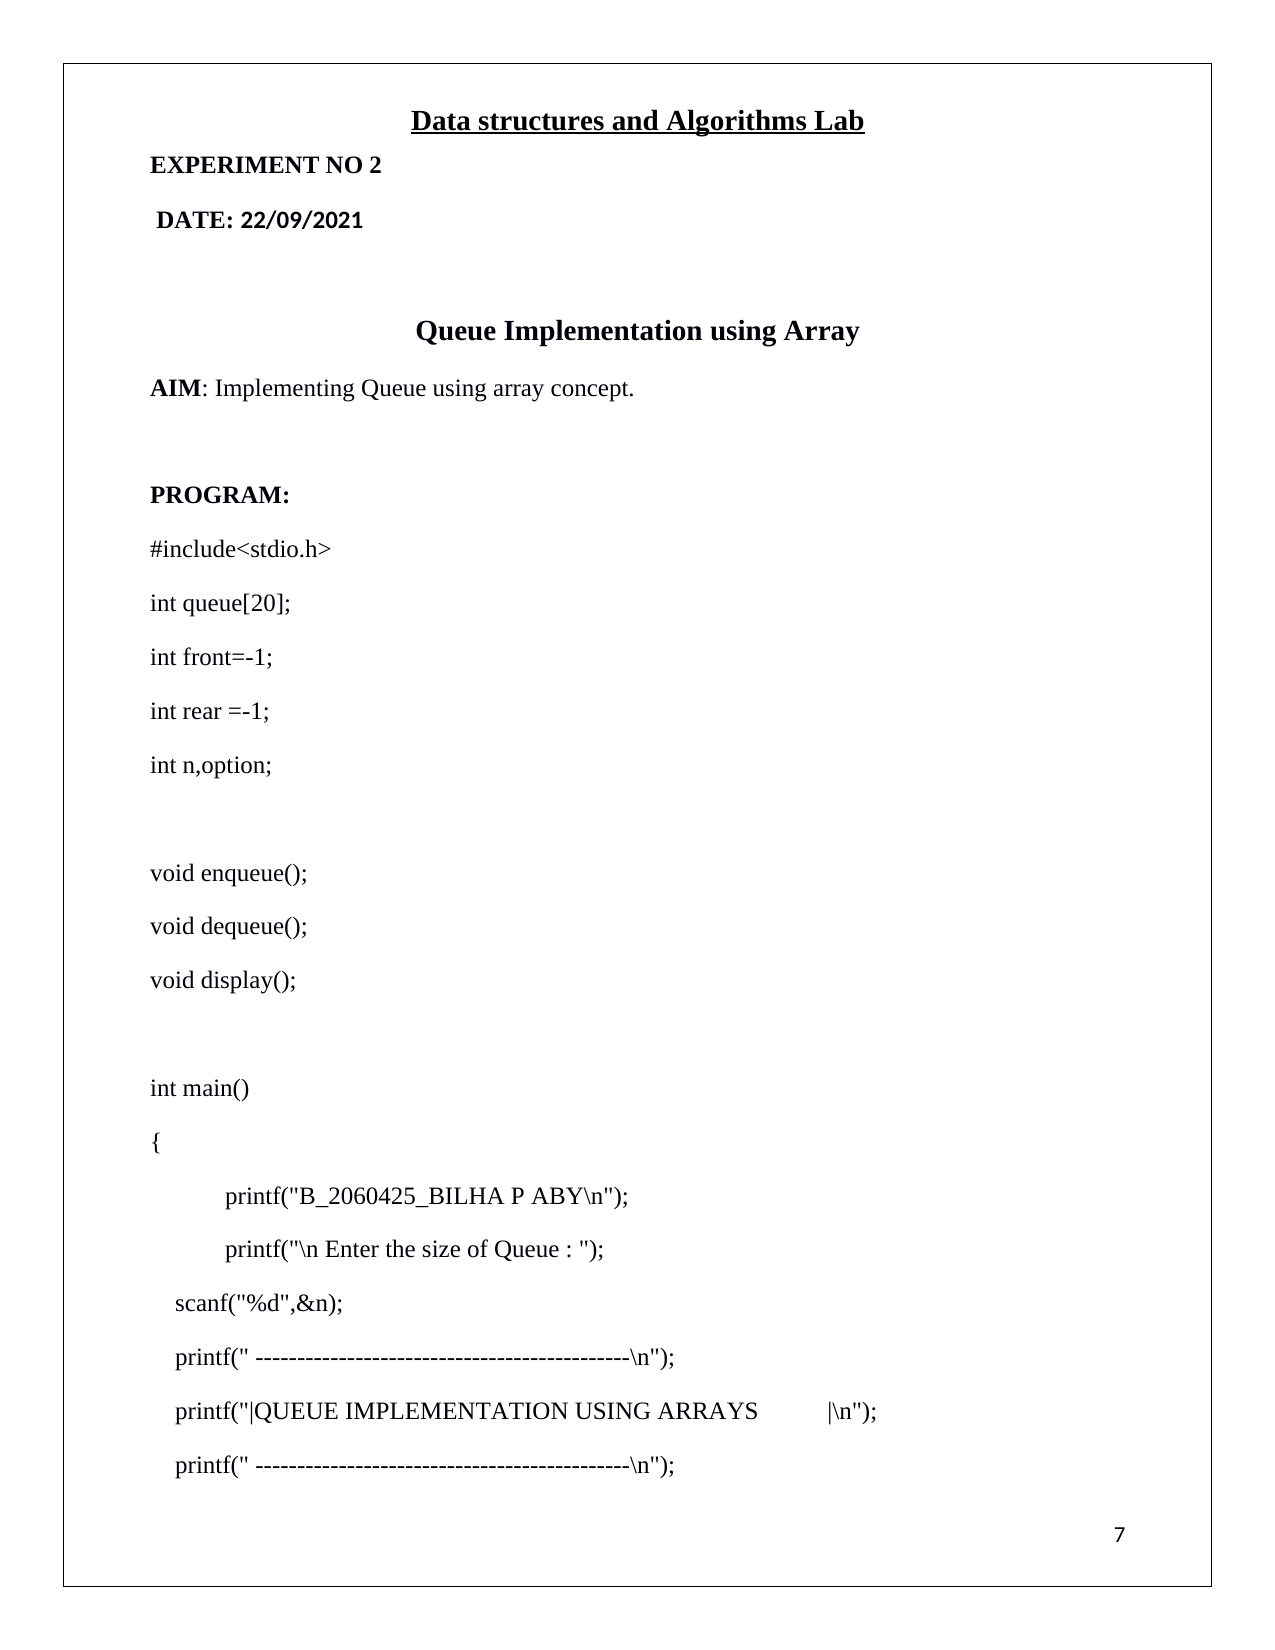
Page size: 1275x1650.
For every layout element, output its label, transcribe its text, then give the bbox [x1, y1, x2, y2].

text int rear =-1; [150, 696, 1125, 725]
text int queue[20]; [150, 588, 1125, 617]
text int main() [150, 1073, 1125, 1102]
text printf("\n Enter the size of Queue : "); [150, 1234, 1125, 1263]
text { [150, 1127, 1125, 1156]
text printf(" ---------------------------------------------\n"); [150, 1450, 1125, 1479]
text int n,option; [150, 750, 1125, 779]
text scanf("%d",&n); [150, 1288, 1125, 1317]
text Queue Implementation using Array [150, 313, 1125, 347]
text DATE: 22/09/2021 [150, 204, 1125, 234]
text printf("|QUEUE IMPLEMENTATION USING ARRAYS |\n"); [150, 1396, 1125, 1425]
text EXPERIMENT NO 2 [150, 150, 1125, 179]
text printf("B_2060425_BILHA P ABY\n"); [150, 1181, 1125, 1209]
text int front=-1; [150, 642, 1125, 671]
text void dequeue(); [150, 911, 1125, 940]
text void display(); [150, 965, 1125, 994]
text PROGRAM: [150, 481, 1125, 509]
text #include<stdio.h> [150, 534, 1125, 563]
text AIM: Implementing Queue using array concept. [150, 373, 1125, 402]
text printf(" ---------------------------------------------\n"); [150, 1342, 1125, 1371]
text void enqueue(); [150, 858, 1125, 886]
